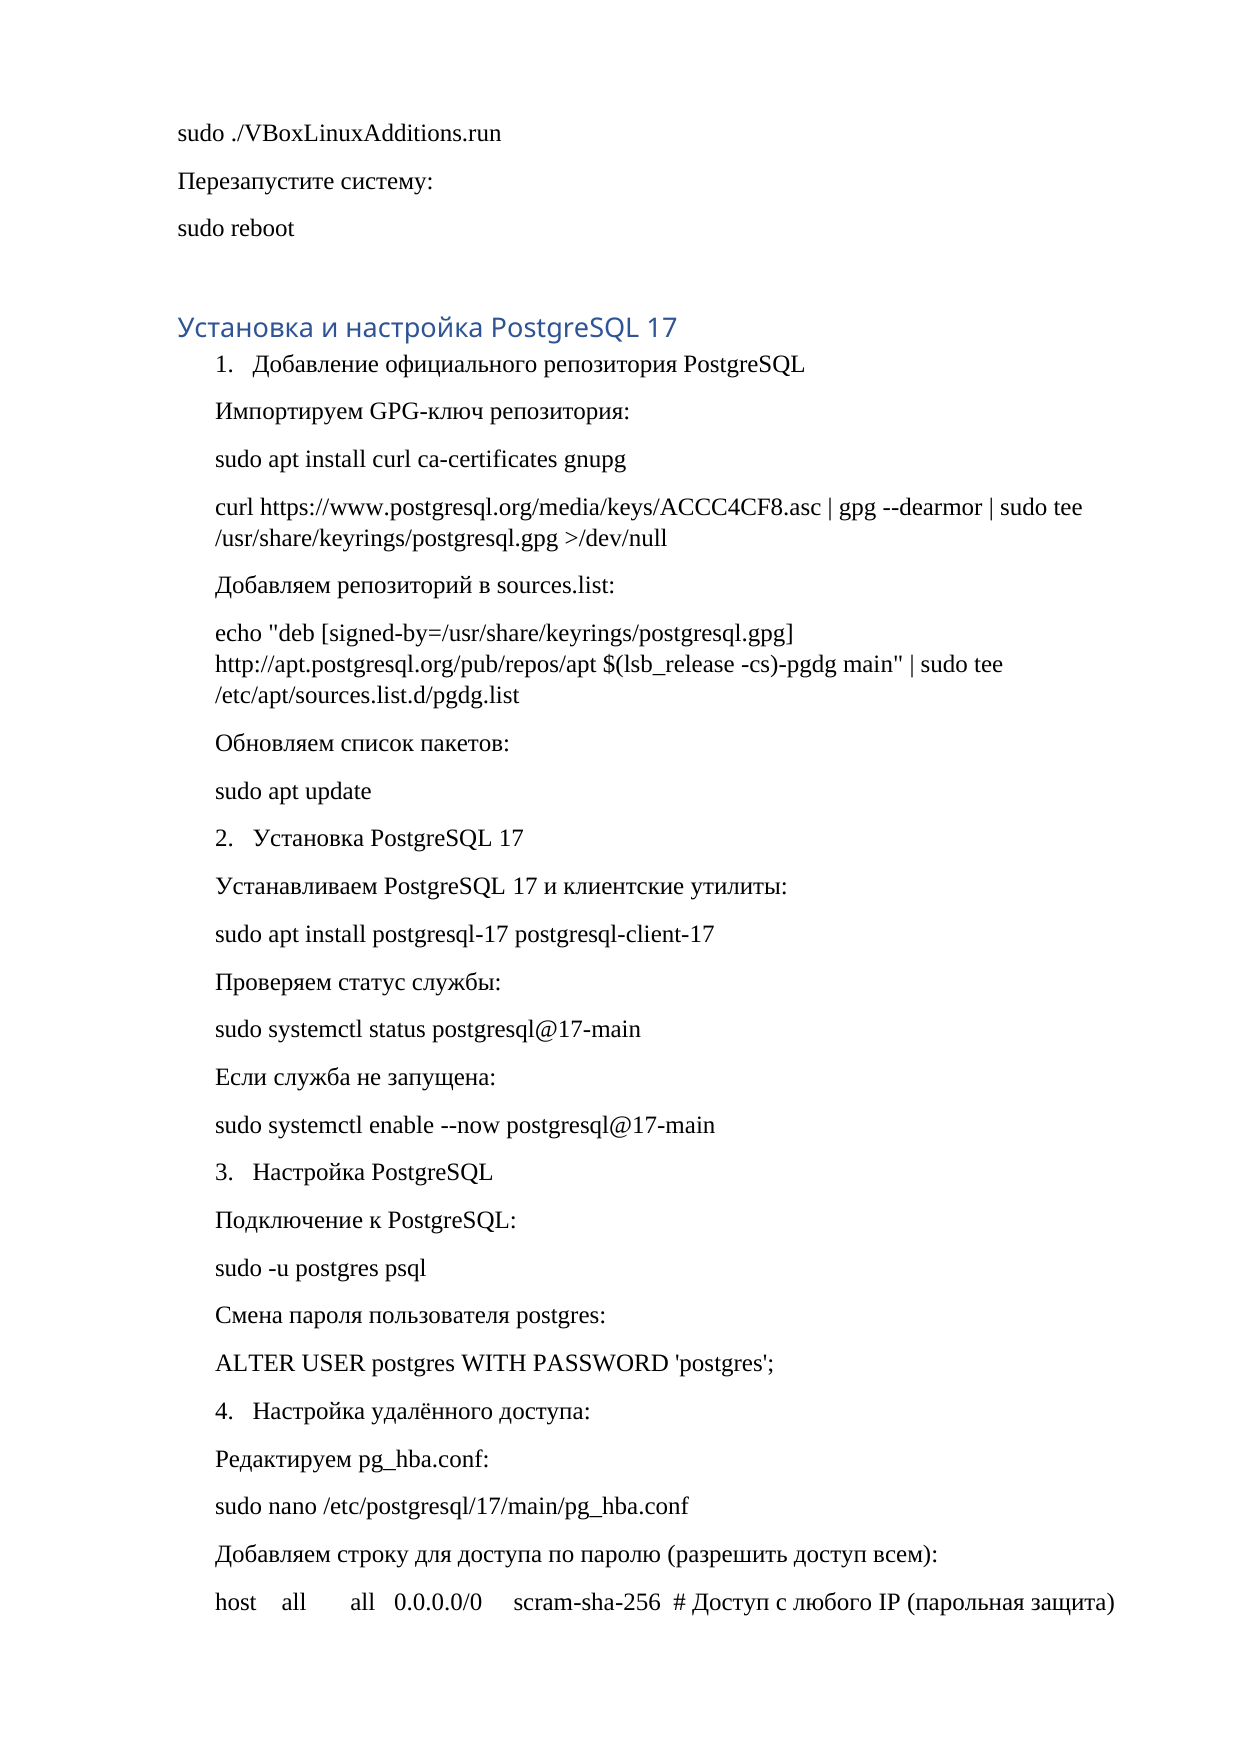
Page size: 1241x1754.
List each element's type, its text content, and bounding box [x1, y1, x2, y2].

text Перезапустите систему: [177, 166, 1152, 194]
text sudo apt install postgresql-17 postgresql-client-17 [215, 919, 1152, 948]
text Устанавливаем PostgreSQL 17 и клиентские утилиты: [215, 871, 1152, 900]
text sudo -u postgres psql [215, 1253, 1152, 1282]
text Добавляем репозиторий в sources.list: [215, 571, 1152, 599]
text sudo reboot [177, 213, 1152, 242]
text sudo systemctl status postgresql@17-main [215, 1014, 1152, 1043]
text Обновляем список пакетов: [215, 728, 1152, 757]
list Настройка PostgreSQL [215, 1157, 1152, 1186]
text Проверяем статус службы: [215, 967, 1152, 995]
text curl https://www.postgresql.org/media/keys/ACCC4CF8.asc | gpg --dearmor | sudo tee /usr/share/keyrings/postgresql.gpg >/dev/null [215, 492, 1152, 552]
subtitle Установка и настройка PostgreSQL 17 [177, 309, 1152, 346]
text sudo apt update [215, 776, 1152, 804]
list Настройка удалённого доступа: [215, 1396, 1152, 1425]
text sudo systemctl enable --now postgresql@17-main [215, 1110, 1152, 1138]
list Установка PostgreSQL 17 [215, 823, 1152, 852]
text sudo nano /etc/postgresql/17/main/pg_hba.conf [215, 1491, 1152, 1520]
text sudo apt install curl ca-certificates gnupg [215, 444, 1152, 473]
text Добавляем строку для доступа по паролю (разрешить доступ всем): [215, 1539, 1152, 1568]
list Добавление официального репозитория PostgreSQL [215, 349, 1152, 377]
text Подключение к PostgreSQL: [215, 1205, 1152, 1234]
text echo "deb [signed-by=/usr/share/keyrings/postgresql.gpg] http://apt.postgresql.org/pub/repos/apt $(lsb_release -cs)-pgdg main" | sudo tee /etc/apt/sources.list.d/pgdg.list [215, 618, 1152, 709]
text sudo ./VBoxLinuxAdditions.run [177, 118, 1152, 147]
text Редактируем pg_hba.conf: [215, 1444, 1152, 1472]
text Если служба не запущена: [215, 1062, 1152, 1091]
text ALTER USER postgres WITH PASSWORD 'postgres'; [215, 1348, 1152, 1377]
text Импортируем GPG-ключ репозитория: [215, 396, 1152, 425]
text Смена пароля пользователя postgres: [215, 1301, 1152, 1329]
text host all all 0.0.0.0/0 scram-sha-256 # Доступ с любого IP (парольная защита) [215, 1587, 1152, 1616]
